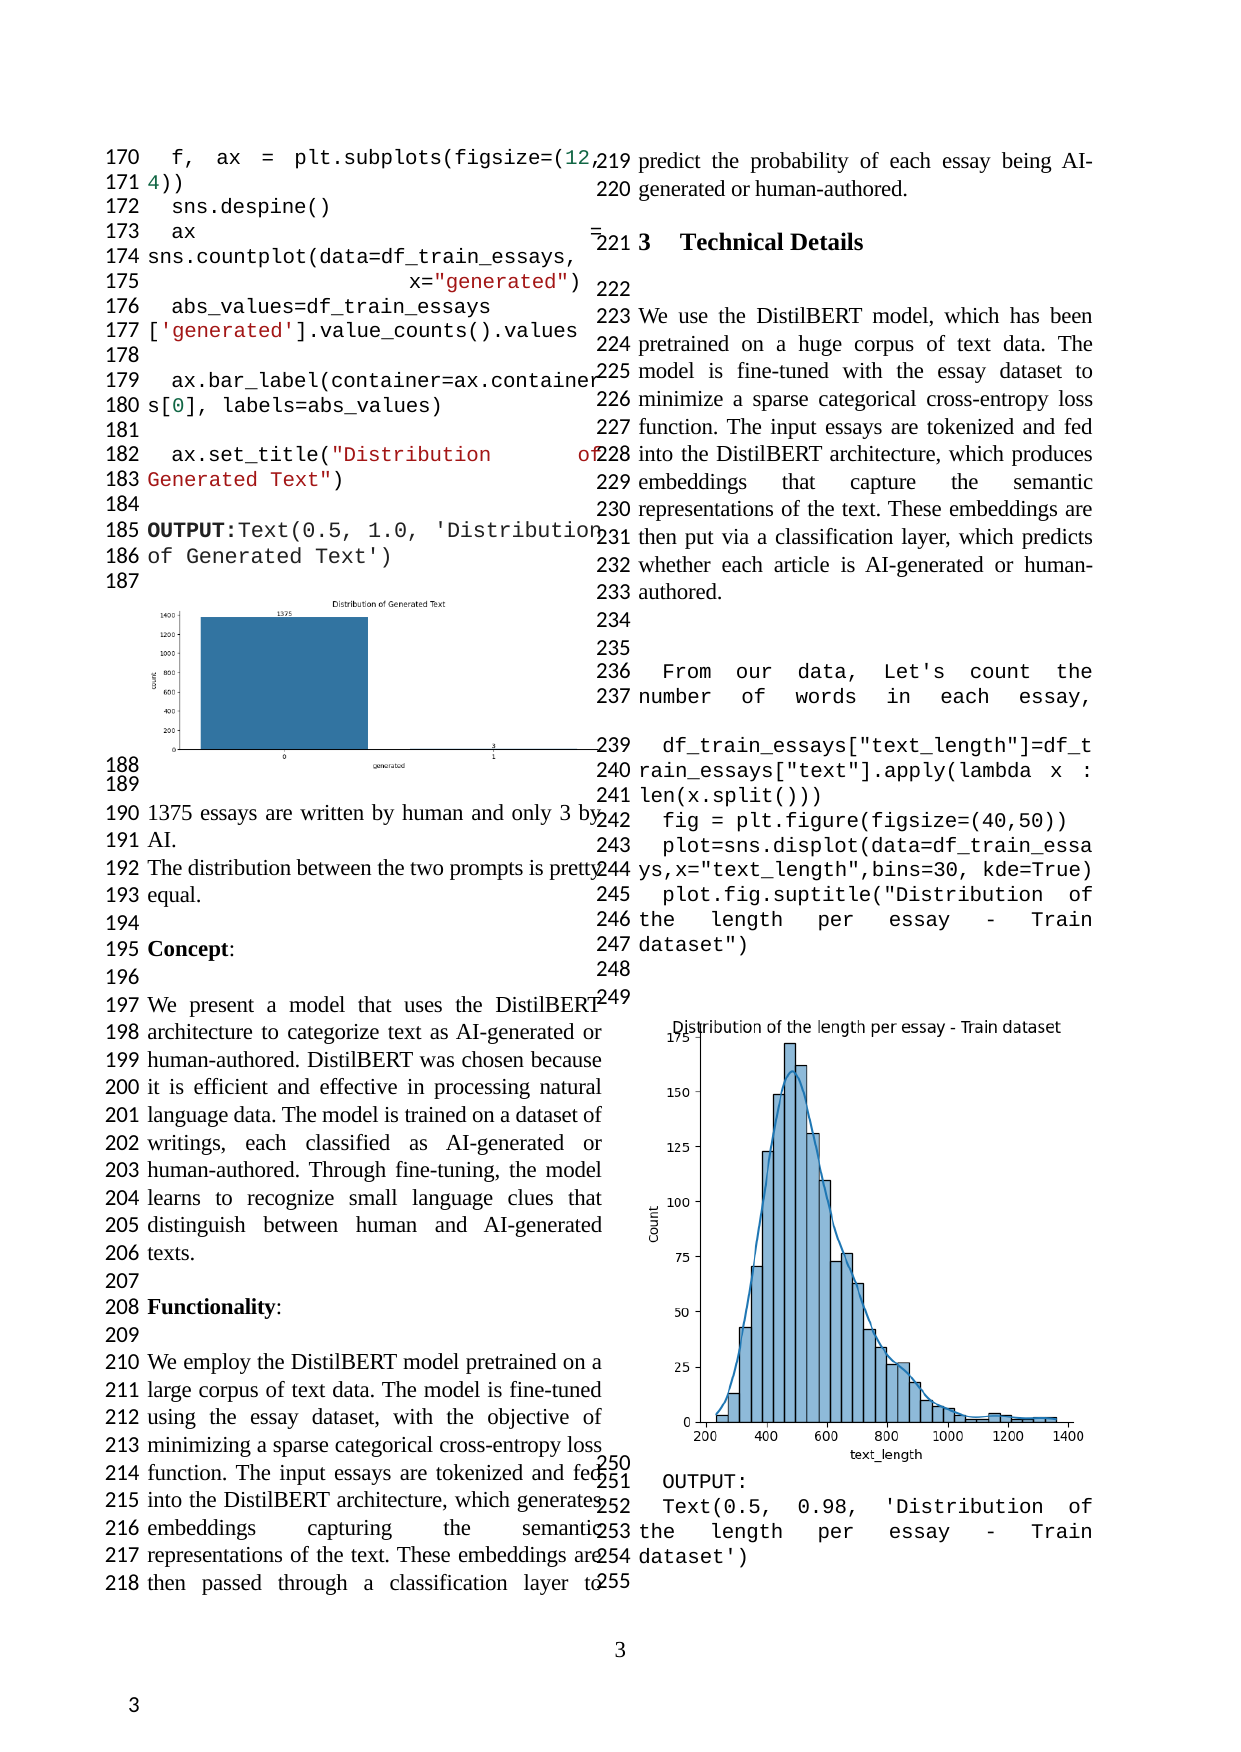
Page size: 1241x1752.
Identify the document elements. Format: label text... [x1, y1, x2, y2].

text f, ax = plt.subplots(figsize=(12, 4)) [147, 147, 602, 195]
text df_train_essays["text_length"]=df_train_essays["text"].apply(lambda x : len(x.split())) [638, 736, 1093, 809]
text plot.fig.suptitle("Distribution of the length per essay - Train dataset") [638, 884, 1093, 957]
text ax.bar_label(container=ax.containers[0], labels=abs_values) [147, 370, 602, 418]
text plot=sns.displot(data=df_train_essays,x="text_length",bins=30, kde=True) [638, 835, 1093, 883]
text We use the DistilBERT model, which has been pretrained on a huge corpus of text data. The model is fine-tuned with the essay dataset to minimize a sparse categorical cross-entropy loss function. The input essays are tokenized and fed into the DistilBERT architecture, which produces embeddings that capture the semantic representations of the text. These embeddings are then put via a classification layer, which predicts whether each article is AI-generated or human-authored. [638, 302, 1093, 605]
text fig = plt.figure(figsize=(40,50)) [638, 810, 1093, 833]
text Technical Details [638, 227, 1093, 256]
picture [147, 596, 602, 773]
text x="generated") [147, 271, 602, 294]
text We employ the DistilBERT model pretrained on a large corpus of text data. The model is fine-tuned using the essay dataset, with the objective of minimizing a sparse categorical cross-entropy loss function. The input essays are tokenized and fed into the DistilBERT architecture, which generates embeddings capturing the semantic representations of the text. These embeddings are then passed through a classification layer to predict the probability of each essay being AI-generated or human-authored. [147, 1348, 602, 1595]
text From our data, Let's count the number of words in each essay, [638, 661, 1093, 734]
text The distribution between the two prompts is pretty equal. [147, 854, 602, 908]
text Functionality: [147, 1293, 602, 1319]
text We present a model that uses the DistilBERT architecture to categorize text as AI-generated or human-authored. DistilBERT was chosen because it is efficient and effective in processing natural language data. The model is trained on a dataset of writings, each classified as AI-generated or human-authored. Through fine-tuning, the model learns to recognize small language clues that distinguish between human and AI-generated texts. [147, 991, 602, 1265]
text Text(0.5, 0.98, 'Distribution of the length per essay - Train dataset') [638, 1496, 1093, 1569]
text 1375 essays are written by human and only 3 by AI. [147, 799, 602, 853]
picture [638, 1011, 1093, 1471]
text abs_values=df_train_essays['generated'].value_counts().values [147, 296, 602, 344]
text sns.despine() [147, 197, 602, 220]
text OUTPUT: [638, 1471, 1093, 1495]
text OUTPUT:Text(0.5, 1.0, 'Distribution of Generated Text') [147, 544, 602, 569]
text Concept: [147, 936, 602, 962]
text ax.set_title("Distribution of Generated Text") [147, 444, 602, 493]
text ax = sns.countplot(data=df_train_essays, [147, 221, 602, 270]
